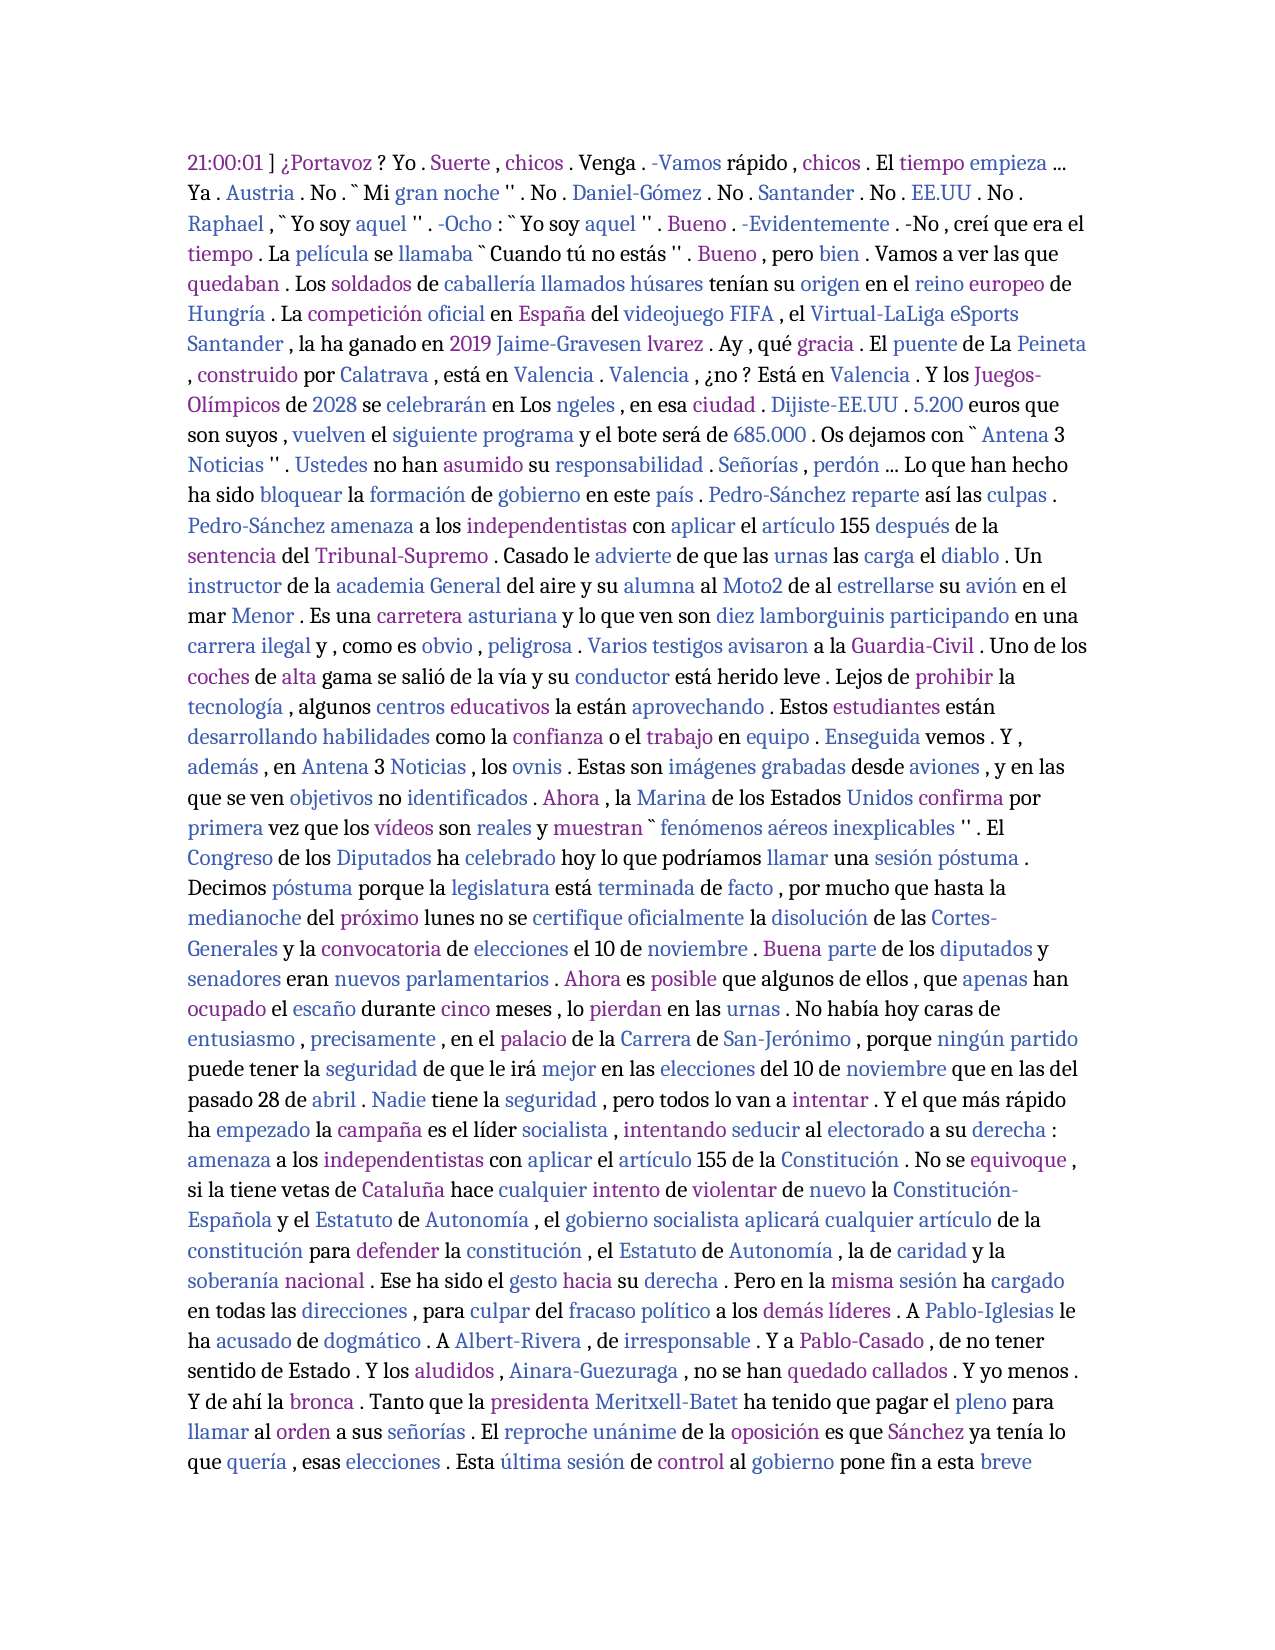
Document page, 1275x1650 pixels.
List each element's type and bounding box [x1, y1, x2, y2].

text [187, 150, 1087, 1475]
